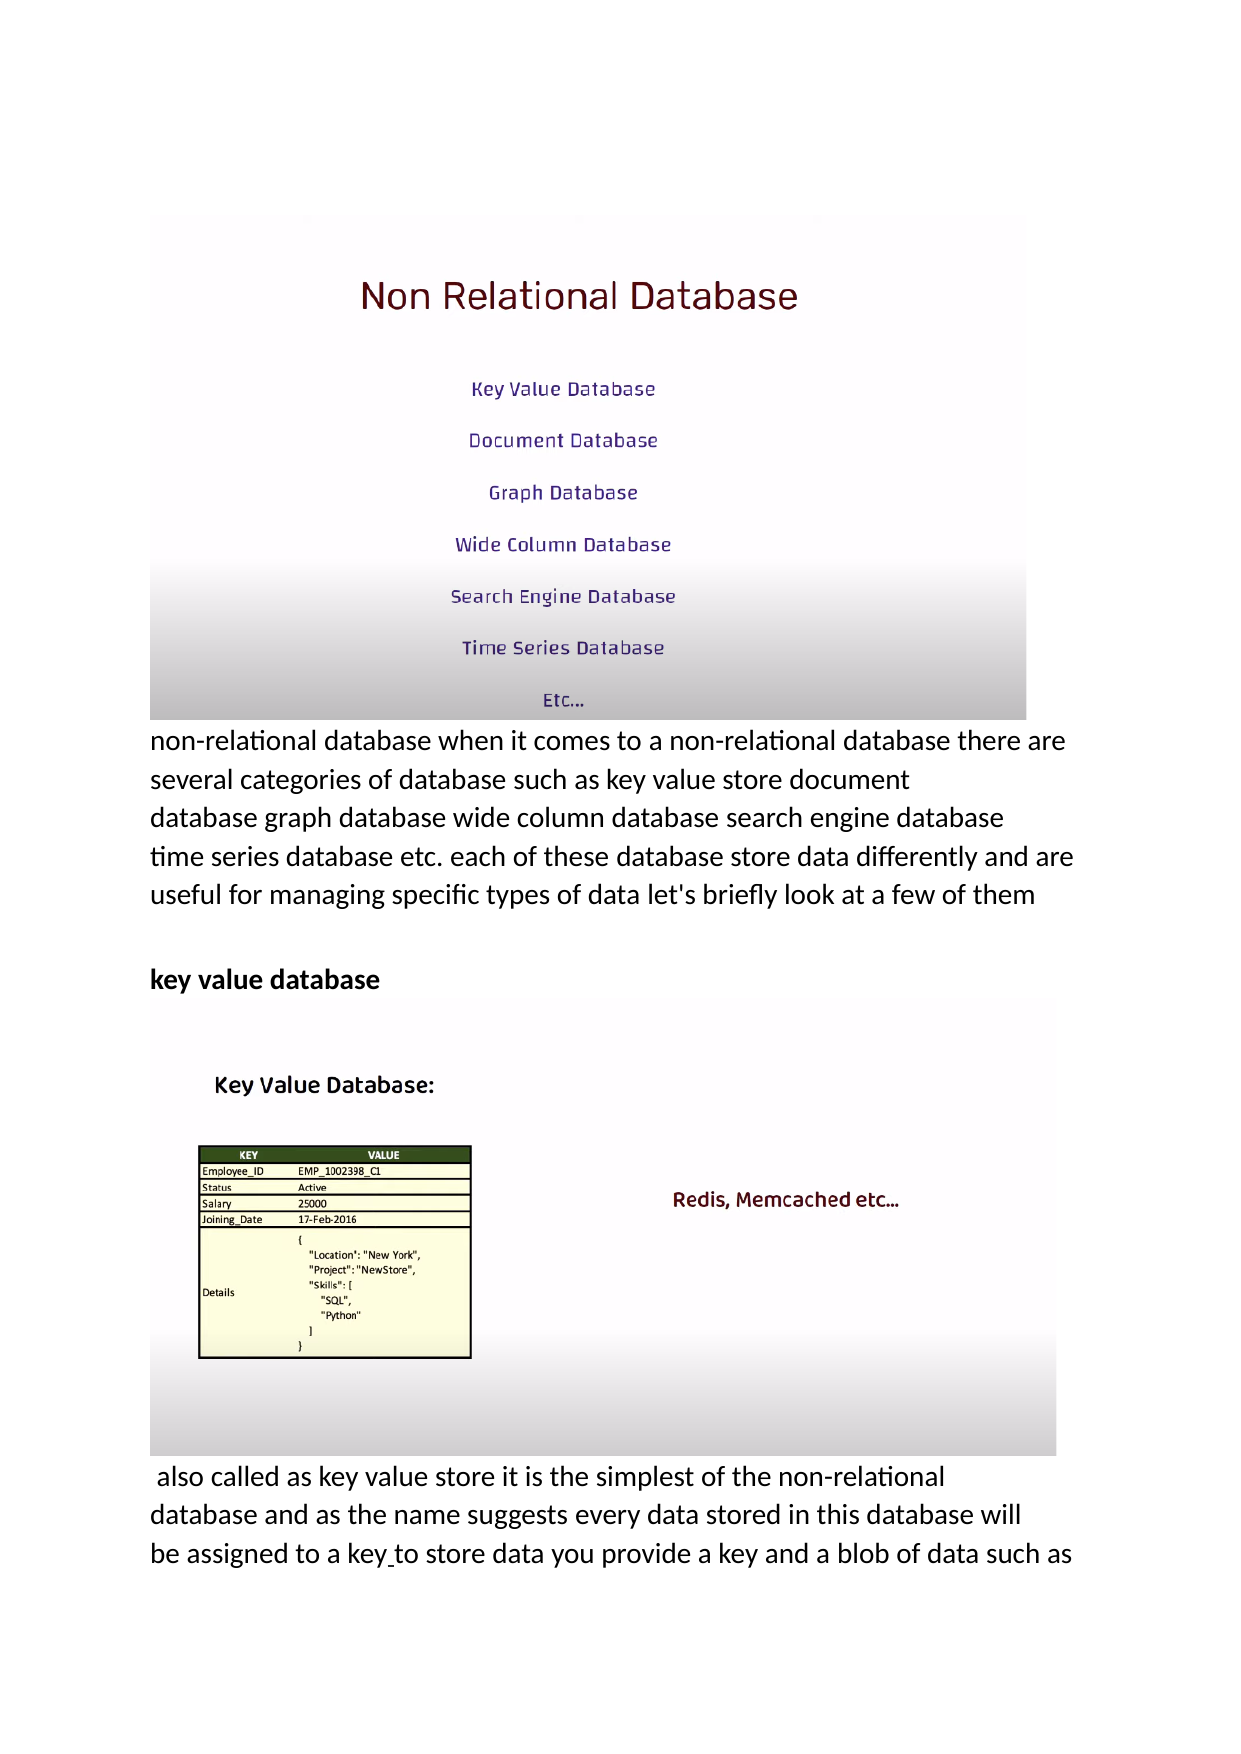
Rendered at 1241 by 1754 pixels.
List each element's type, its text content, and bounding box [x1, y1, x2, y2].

picture [150, 998, 1057, 1456]
picture [150, 205, 1027, 720]
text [150, 961, 1090, 1571]
